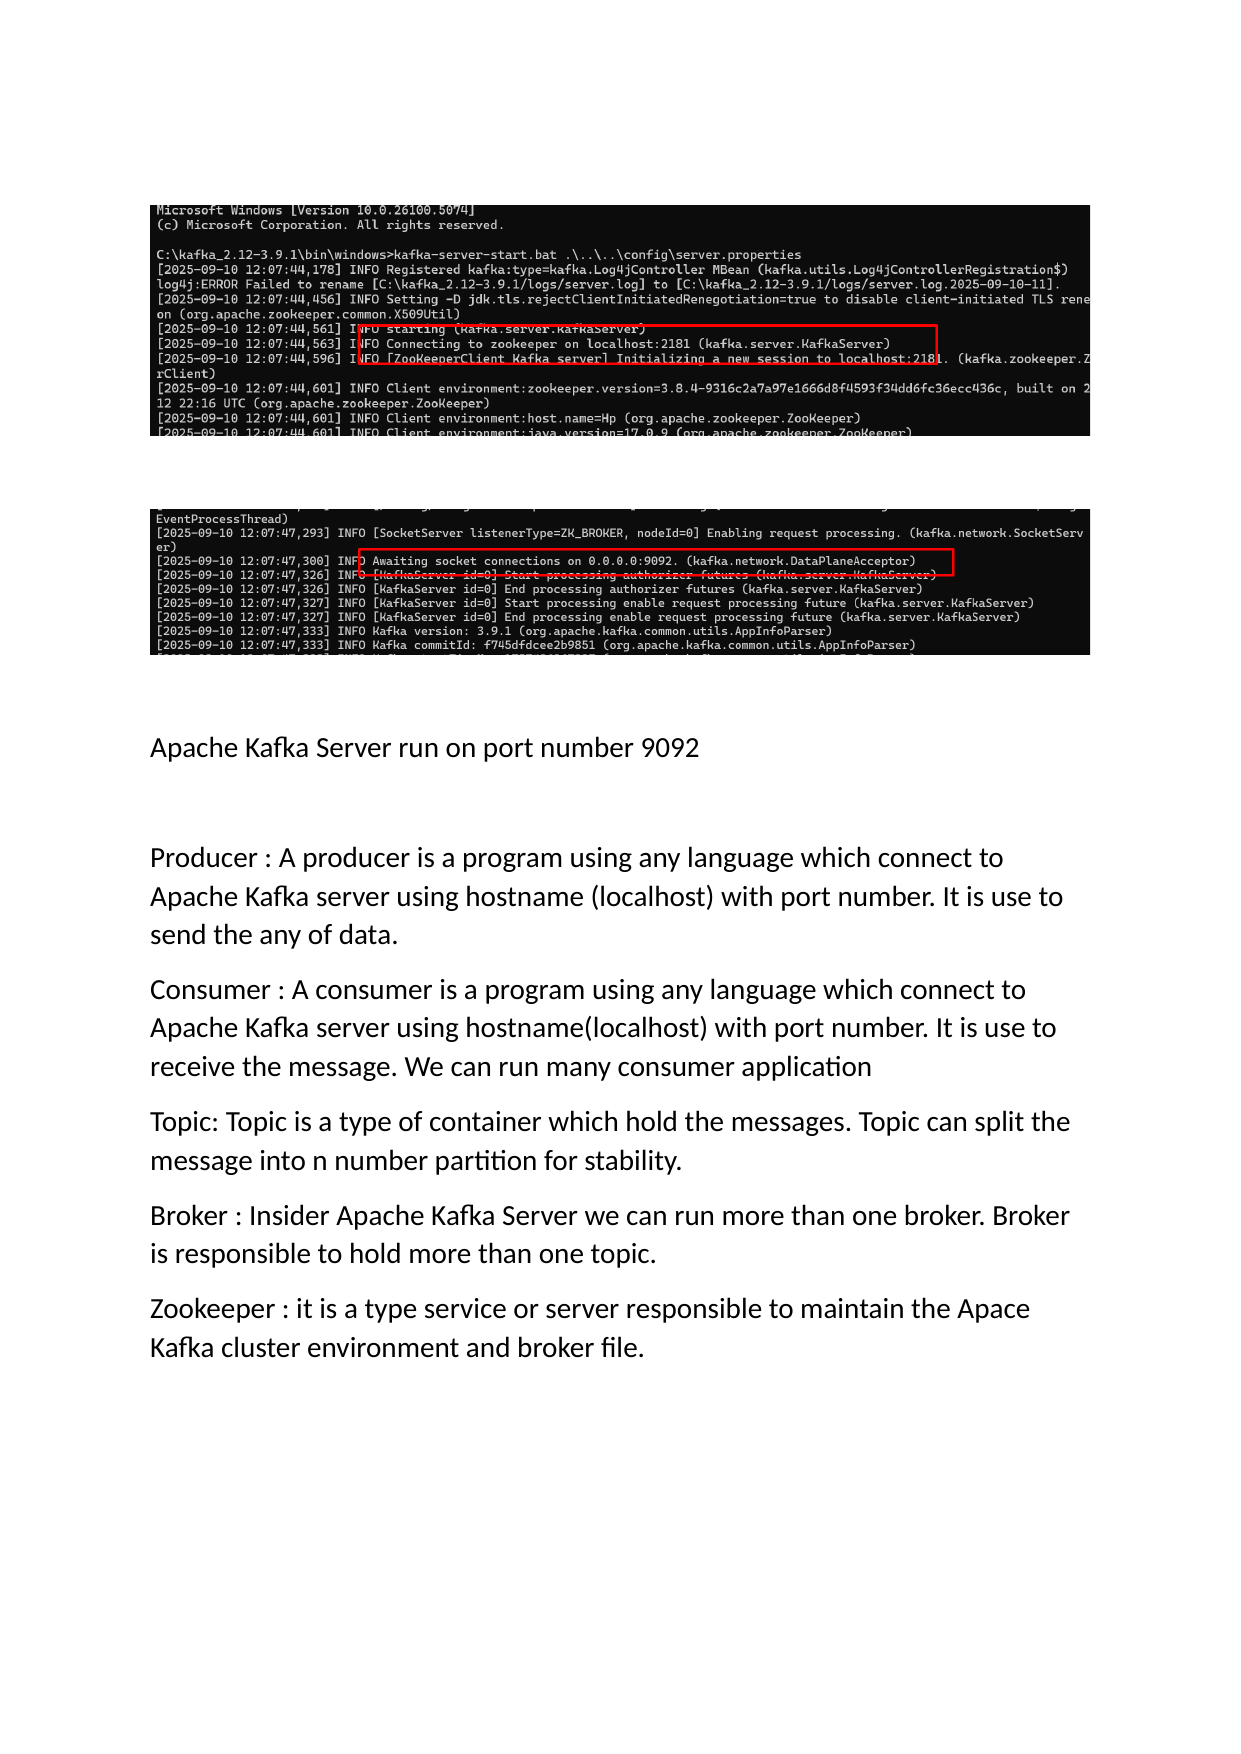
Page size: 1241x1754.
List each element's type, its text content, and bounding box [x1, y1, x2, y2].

picture [150, 509, 1091, 655]
picture [150, 205, 1091, 436]
text Apache Kafka Server run on port number 9092 [150, 729, 1090, 764]
text Producer : A producer is a program using any language which connect to Apache Kafka server using hostname (localhost) with port number. It is use to send the any of data. [150, 839, 1090, 952]
text Zookeeper : it is a type service or server responsible to maintain the Apace Kafka cluster environment and broker file. [150, 1290, 1090, 1364]
text Consumer : A consumer is a program using any language which connect to Apache Kafka server using hostname(localhost) with port number. It is use to receive the message. We can run many consumer application [150, 971, 1090, 1084]
text Broker : Insider Apache Kafka Server we can run more than one broker. Broker is responsible to hold more than one topic. [150, 1197, 1090, 1271]
text Topic: Topic is a type of container which hold the messages. Topic can split the message into n number partition for stability. [150, 1103, 1090, 1177]
